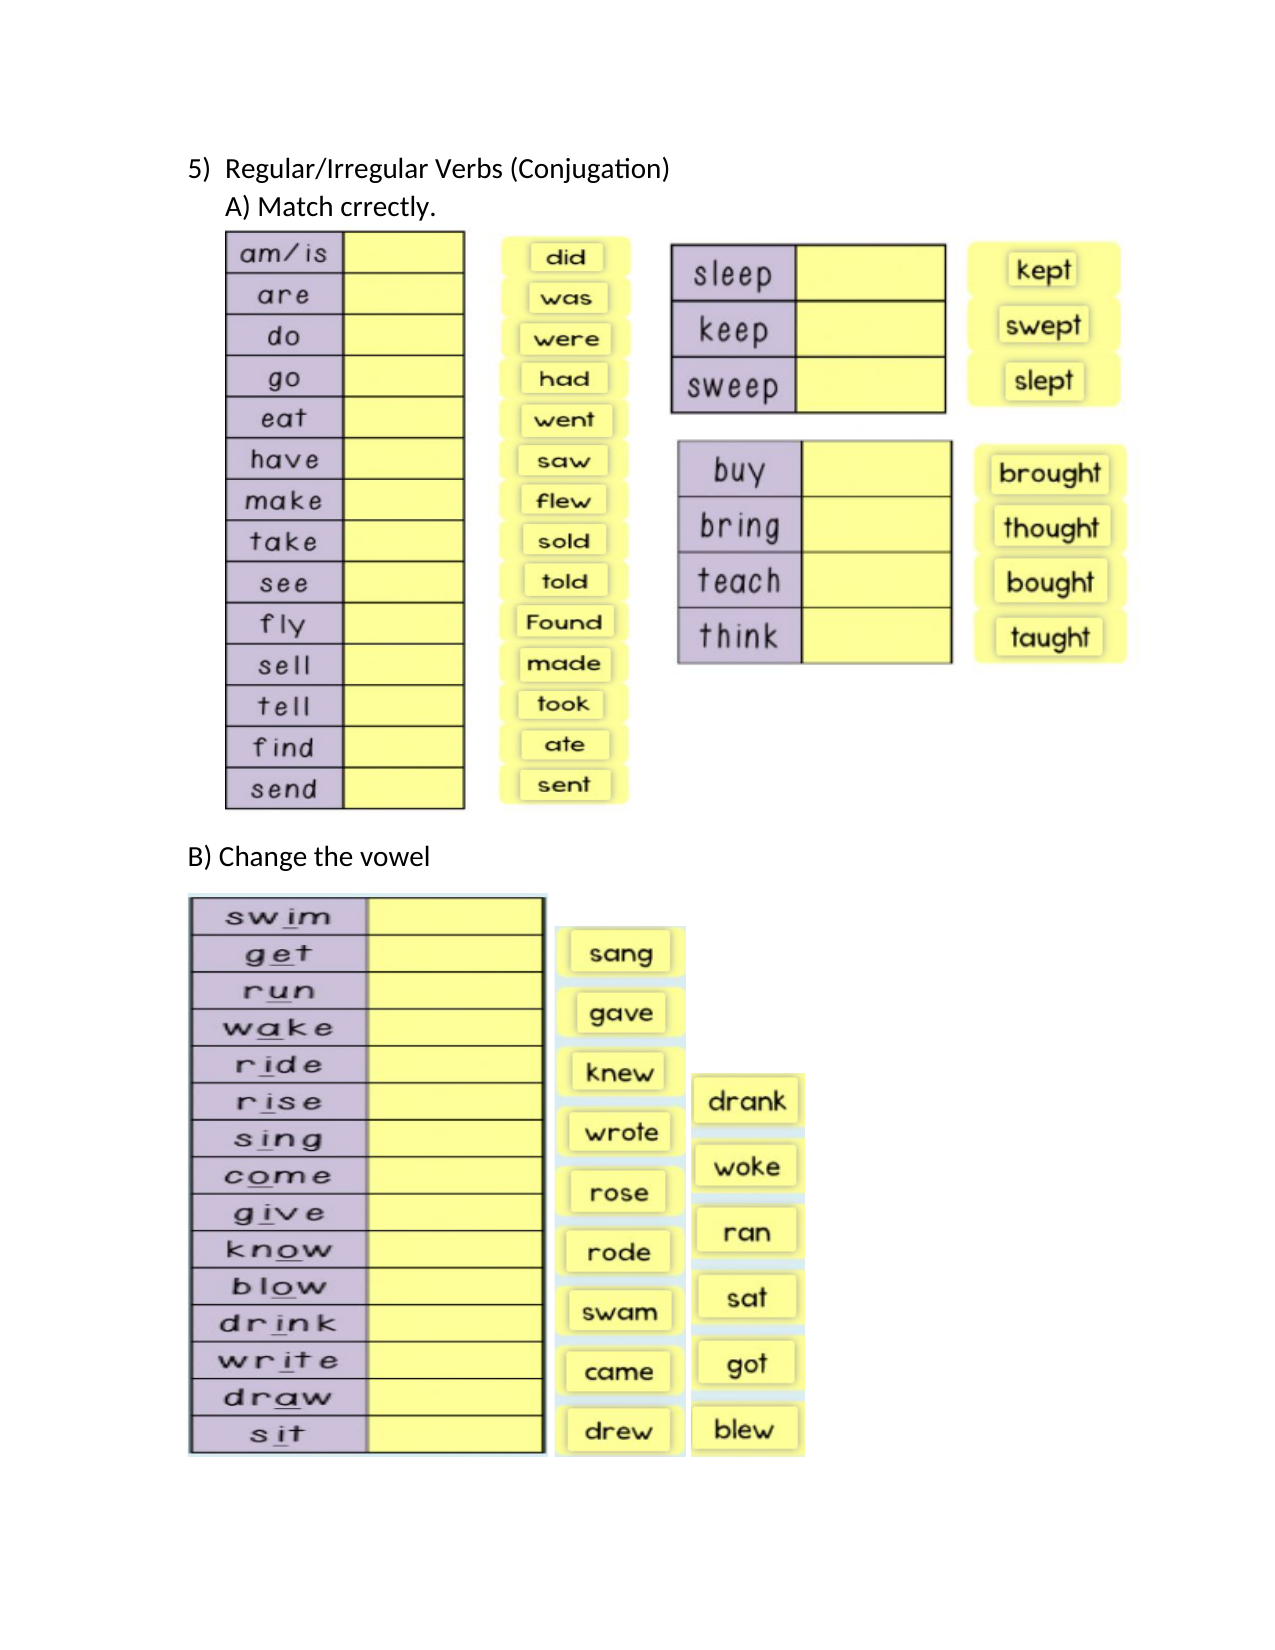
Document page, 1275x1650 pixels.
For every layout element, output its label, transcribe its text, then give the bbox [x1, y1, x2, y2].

text B) Change the vowel [187, 838, 1125, 874]
picture [691, 1073, 805, 1457]
picture [225, 226, 633, 814]
picture [554, 926, 686, 1457]
picture [668, 424, 1142, 676]
picture [668, 237, 1128, 418]
picture [187, 893, 548, 1457]
